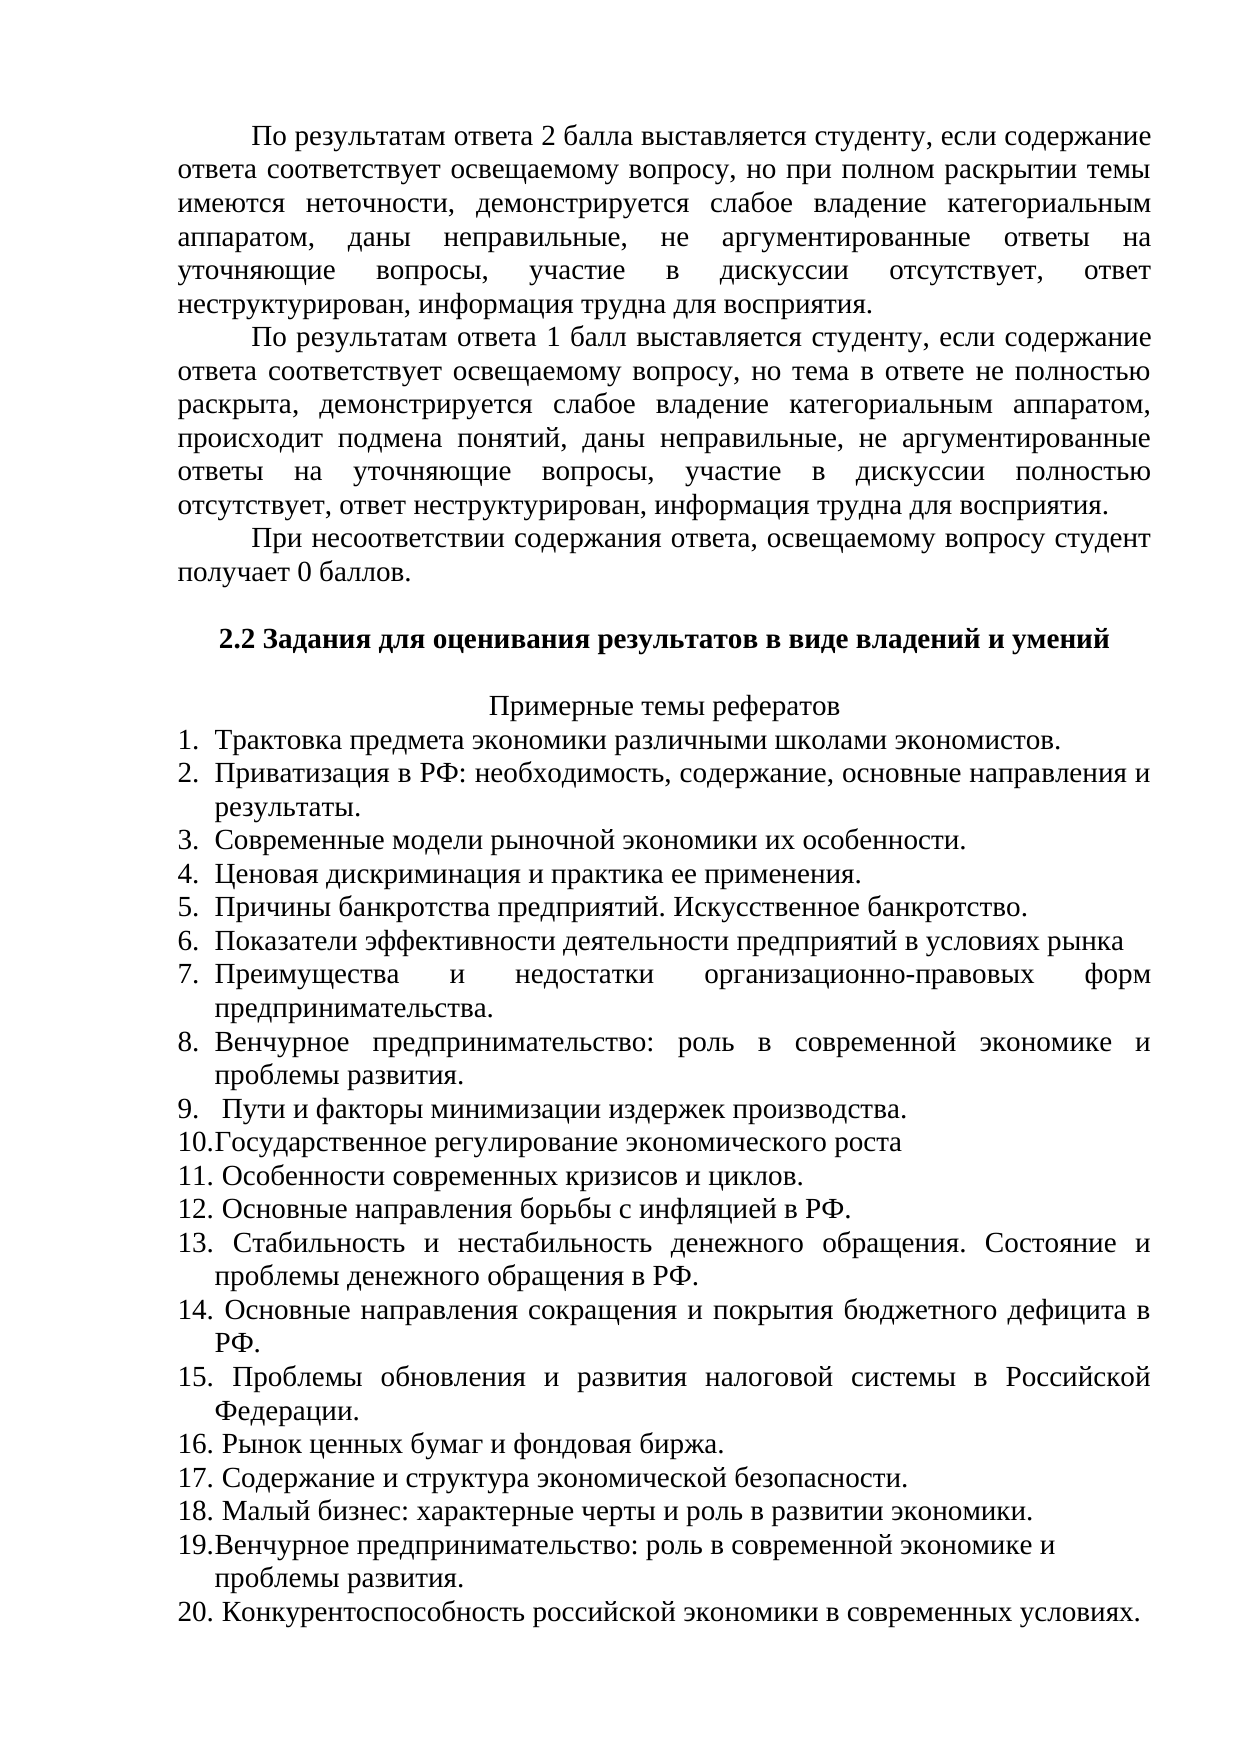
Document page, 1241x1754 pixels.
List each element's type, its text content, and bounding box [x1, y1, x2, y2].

list Ценовая дискриминация и практика ее применения. [177, 856, 1152, 889]
list Пути и факторы минимизации издержек производства. [177, 1091, 1152, 1124]
list Трактовка предмета экономики различными школами экономистов. [177, 722, 1152, 755]
list Показатели эффективности деятельности предприятий в условиях рынка [177, 923, 1152, 957]
list Стабильность и нестабильность денежного обращения. Состояние и проблемы денежного обращения в РФ. [177, 1225, 1152, 1292]
list Современные модели рыночной экономики их особенности. [177, 822, 1152, 856]
text Примерные темы рефератов [177, 688, 1152, 722]
text 2.2 Задания для оценивания результатов в виде владений и умений [177, 621, 1152, 655]
list Малый бизнес: характерные черты и роль в развитии экономики. [177, 1493, 1152, 1527]
list Причины банкротства предприятий. Искусственное банкротство. [177, 889, 1152, 923]
list Содержание и структура экономической безопасности. [177, 1460, 1152, 1493]
text При несоответствии содержания ответа, освещаемому вопросу студент получает 0 баллов. [177, 521, 1152, 588]
list Государственное регулирование экономического роста [177, 1124, 1152, 1158]
text По результатам ответа 2 балла выставляется студенту, если содержание ответа соответствует освещаемому вопросу, но при полном раскрытии темы имеются неточности, демонстрируется слабое владение категориальным аппаратом, даны неправильные, не аргументированные ответы на уточняющие вопросы, участие в дискуссии отсутствует, ответ неструктурирован, информация трудна для восприятия. [177, 118, 1152, 319]
list Преимущества и недостатки организационно-правовых форм предпринимательства. [177, 957, 1152, 1024]
list Конкурентоспособность российской экономики в современных условиях. [177, 1594, 1152, 1627]
list Рынок ценных бумаг и фондовая биржа. [177, 1426, 1152, 1460]
list Приватизация в РФ: необходимость, содержание, основные направления и результаты. [177, 755, 1152, 822]
list Особенности современных кризисов и циклов. [177, 1158, 1152, 1191]
list Венчурное предпринимательство: роль в современной экономике и проблемы развития. [177, 1527, 1152, 1594]
text По результатам ответа 1 балл выставляется студенту, если содержание ответа соответствует освещаемому вопросу, но тема в ответе не полностью раскрыта, демонстрируется слабое владение категориальным аппаратом, происходит подмена понятий, даны неправильные, не аргументированные ответы на уточняющие вопросы, участие в дискуссии полностью отсутствует, ответ неструктурирован, информация трудна для восприятия. [177, 319, 1152, 521]
list Основные направления сокращения и покрытия бюджетного дефицита в РФ. [177, 1292, 1152, 1359]
list Проблемы обновления и развития налоговой системы в Российской Федерации. [177, 1359, 1152, 1426]
list Венчурное предпринимательство: роль в современной экономике и проблемы развития. [177, 1024, 1152, 1091]
list Основные направления борьбы с инфляцией в РФ. [177, 1191, 1152, 1225]
